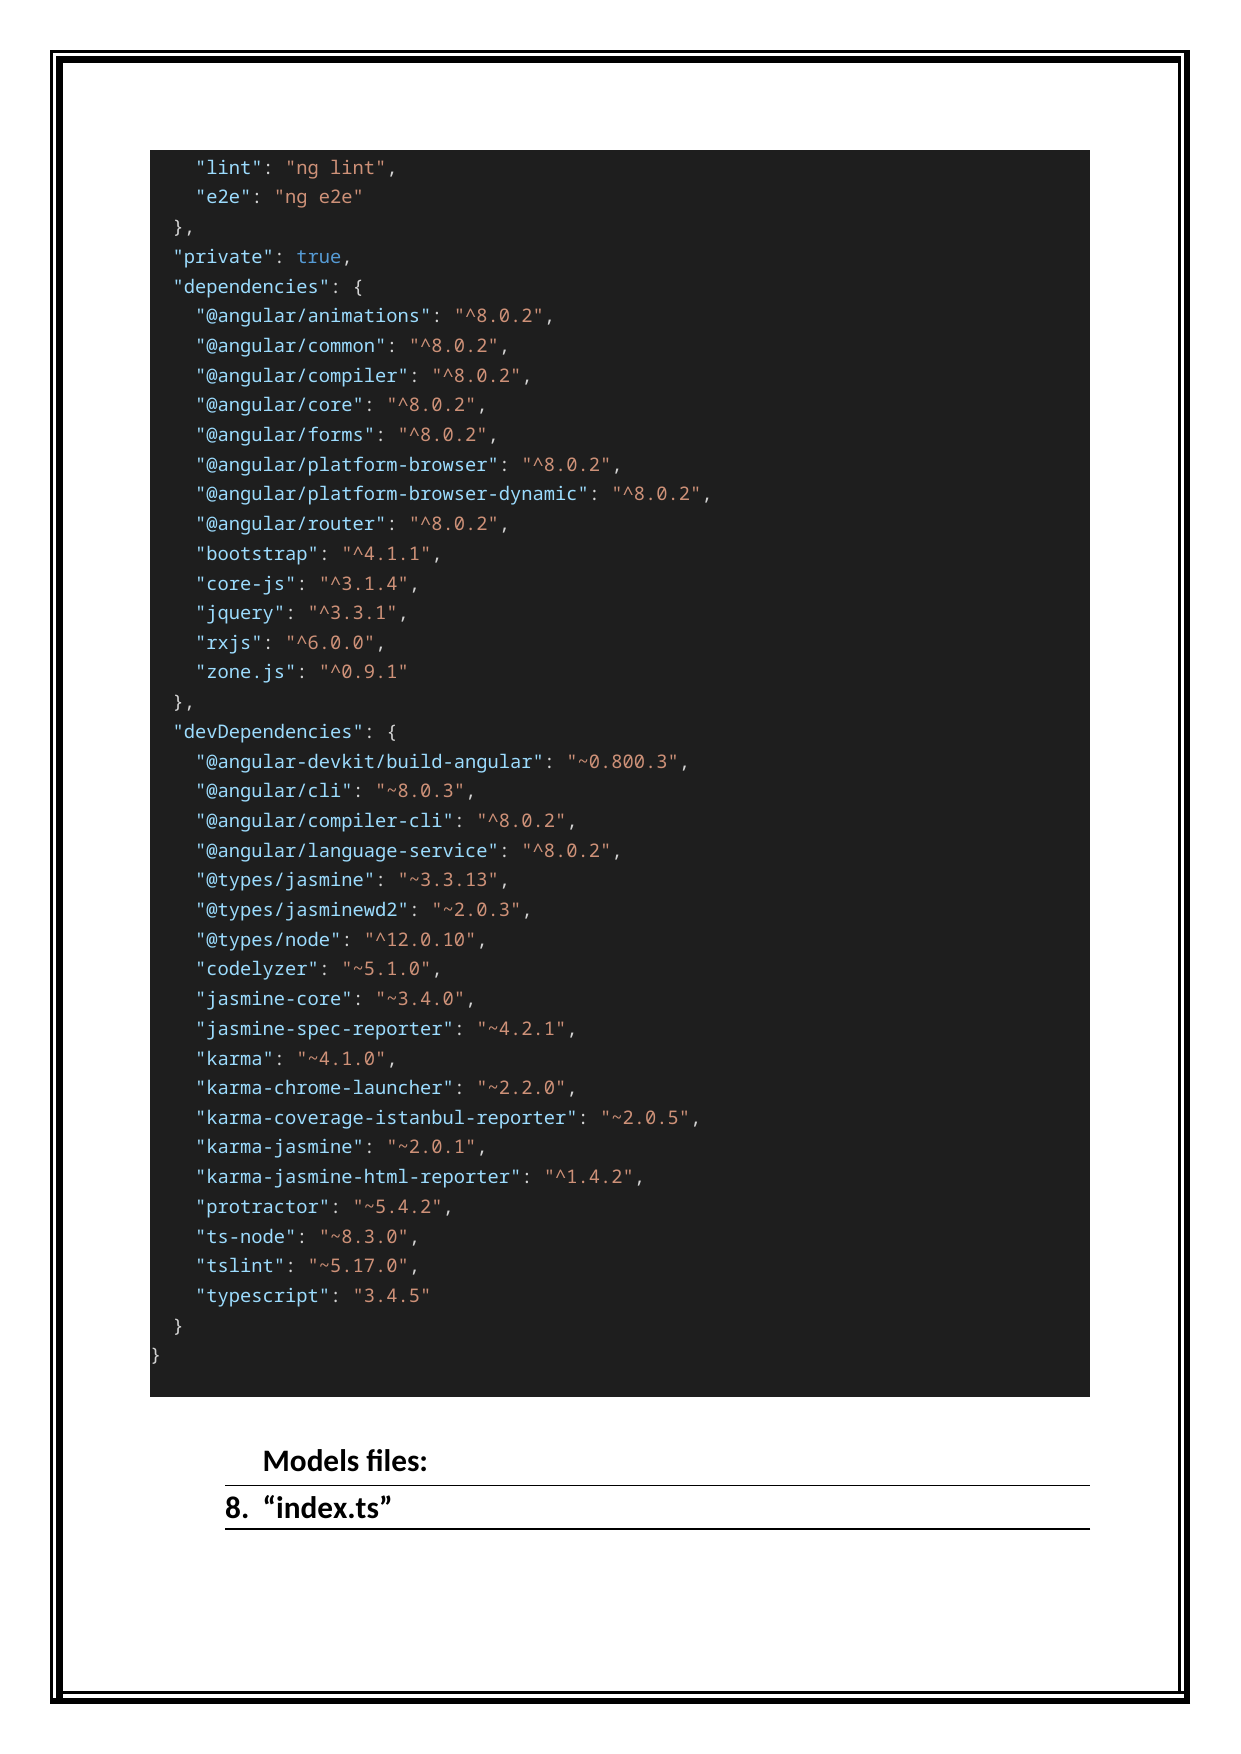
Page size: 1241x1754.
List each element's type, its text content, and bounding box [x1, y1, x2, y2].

text "private": true, [150, 239, 1090, 269]
text "ts-node": "~8.3.0", [150, 1219, 1090, 1248]
text "rxjs": "^6.0.0", [150, 625, 1090, 655]
text "karma-jasmine": "~2.0.1", [150, 1130, 1090, 1159]
text "codelyzer": "~5.1.0", [150, 952, 1090, 981]
text "protractor": "~5.4.2", [150, 1189, 1090, 1219]
text "zone.js": "^0.9.1" [150, 655, 1090, 684]
list Models files: [262, 1441, 1090, 1479]
text "devDependencies": { [150, 714, 1090, 744]
text } [150, 1337, 1090, 1367]
text "jquery": "^3.3.1", [150, 595, 1090, 625]
text "typescript": "3.4.5" [150, 1278, 1090, 1308]
text "karma-jasmine-html-reporter": "^1.4.2", [150, 1159, 1090, 1189]
text "jasmine-spec-reporter": "~4.2.1", [150, 1011, 1090, 1041]
text "karma": "~4.1.0", [150, 1041, 1090, 1070]
text "@angular/cli": "~8.0.3", [150, 773, 1090, 803]
text "@angular/compiler": "^8.0.2", [150, 358, 1090, 387]
text "@angular/common": "^8.0.2", [150, 328, 1090, 358]
text "core-js": "^3.1.4", [150, 566, 1090, 595]
text "@types/jasmine": "~3.3.13", [150, 862, 1090, 892]
text }, [150, 209, 1090, 239]
text }, [150, 684, 1090, 714]
text "@angular/core": "^8.0.2", [150, 387, 1090, 417]
text "@types/jasminewd2": "~2.0.3", [150, 892, 1090, 922]
text "@angular/platform-browser-dynamic": "^8.0.2", [150, 477, 1090, 506]
text "@types/node": "^12.0.10", [150, 922, 1090, 952]
text "@angular/platform-browser": "^8.0.2", [150, 447, 1090, 477]
text "@angular/compiler-cli": "^8.0.2", [150, 803, 1090, 833]
text "e2e": "ng e2e" [150, 180, 1090, 209]
text "karma-chrome-launcher": "~2.2.0", [150, 1070, 1090, 1100]
text } [150, 1308, 1090, 1337]
text "karma-coverage-istanbul-reporter": "~2.0.5", [150, 1100, 1090, 1130]
text "@angular/language-service": "^8.0.2", [150, 833, 1090, 862]
text "bootstrap": "^4.1.1", [150, 536, 1090, 566]
text "@angular/forms": "^8.0.2", [150, 417, 1090, 447]
text "@angular-devkit/build-angular": "~0.800.3", [150, 744, 1090, 773]
text "dependencies": { [150, 269, 1090, 298]
text "@angular/router": "^8.0.2", [150, 506, 1090, 536]
text "tslint": "~5.17.0", [150, 1248, 1090, 1278]
text "lint": "ng lint", [150, 150, 1090, 180]
text "@angular/animations": "^8.0.2", [150, 298, 1090, 328]
text "jasmine-core": "~3.4.0", [150, 981, 1090, 1011]
list “index.ts” [225, 1486, 1090, 1528]
